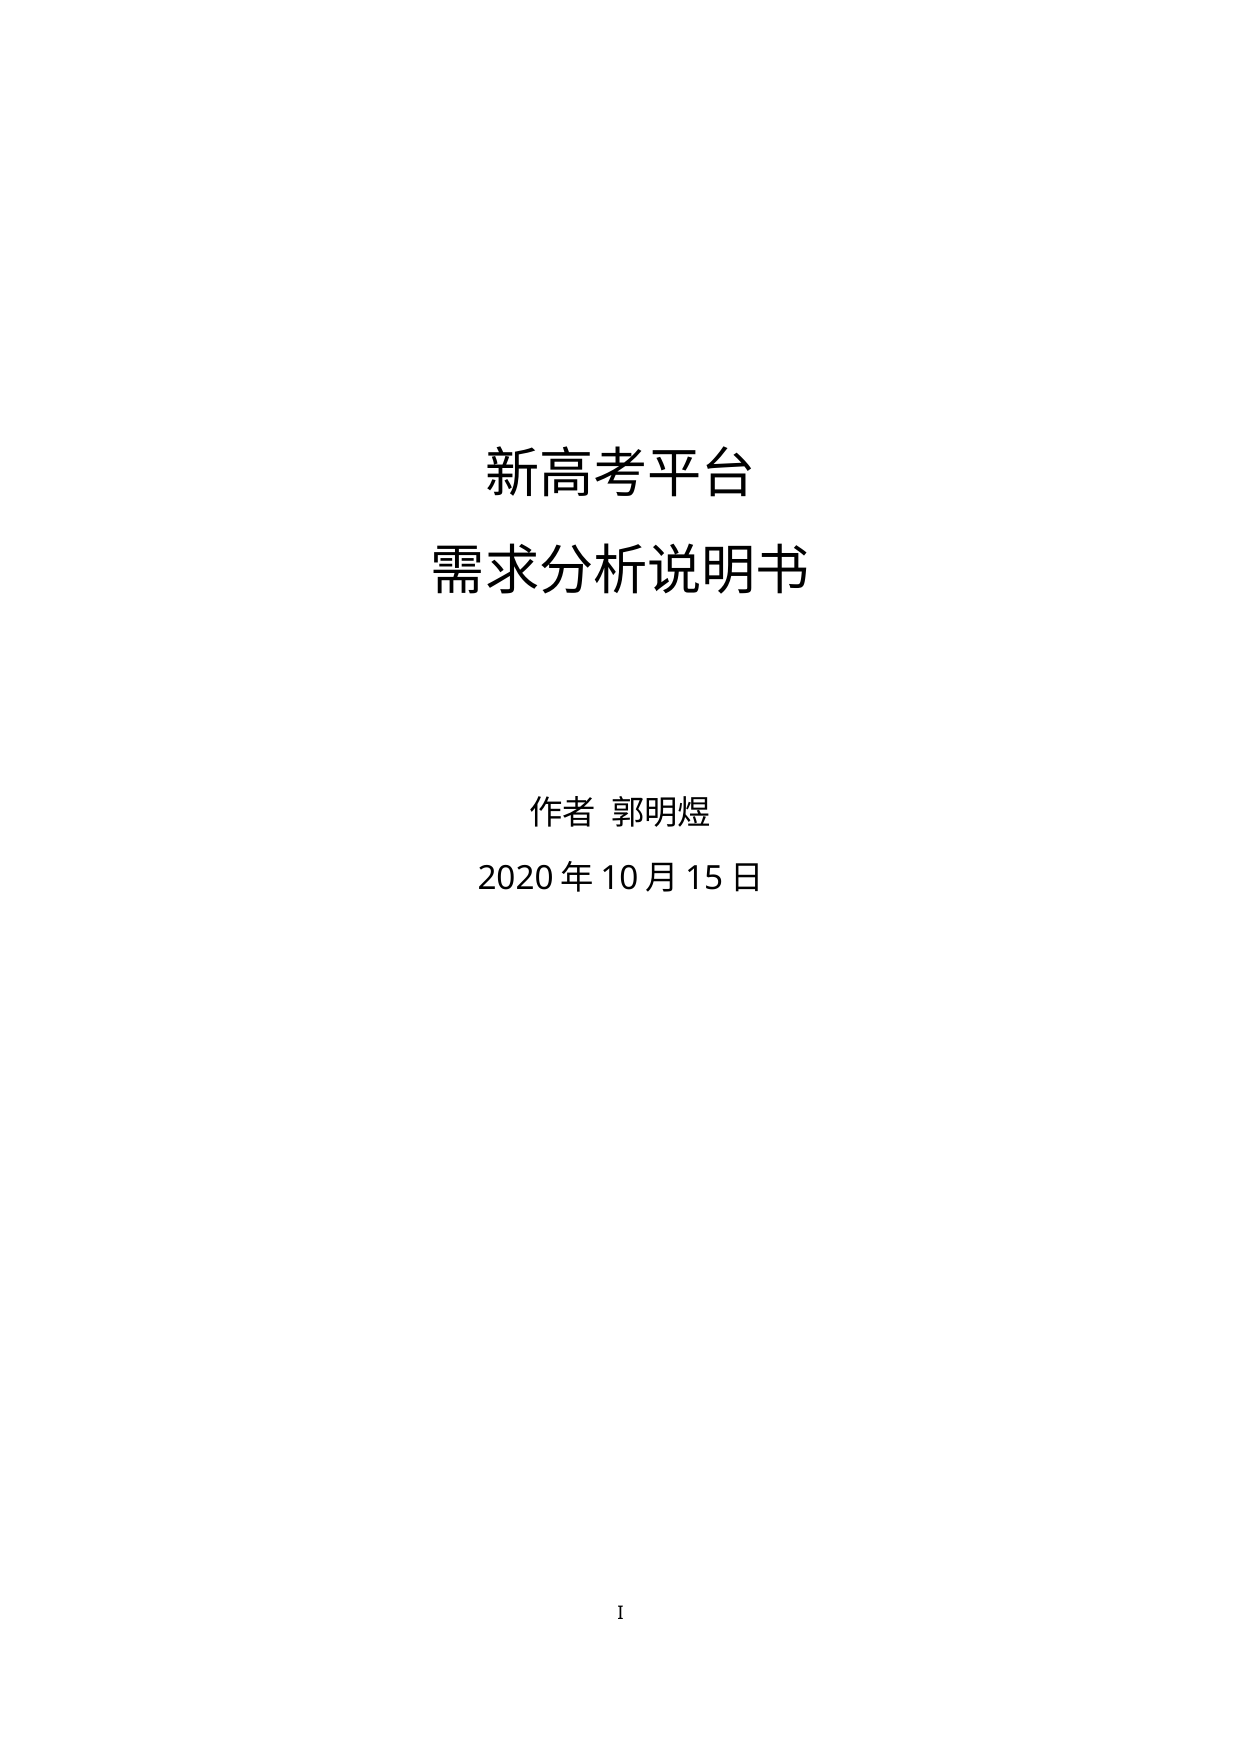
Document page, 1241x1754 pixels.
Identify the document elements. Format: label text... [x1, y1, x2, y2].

text 新高考平台 [187, 420, 1053, 517]
text 需求分析说明书 [187, 517, 1053, 615]
text 2020年10月15日 [187, 842, 1053, 907]
text 作者 郭明煜 [187, 777, 1053, 842]
